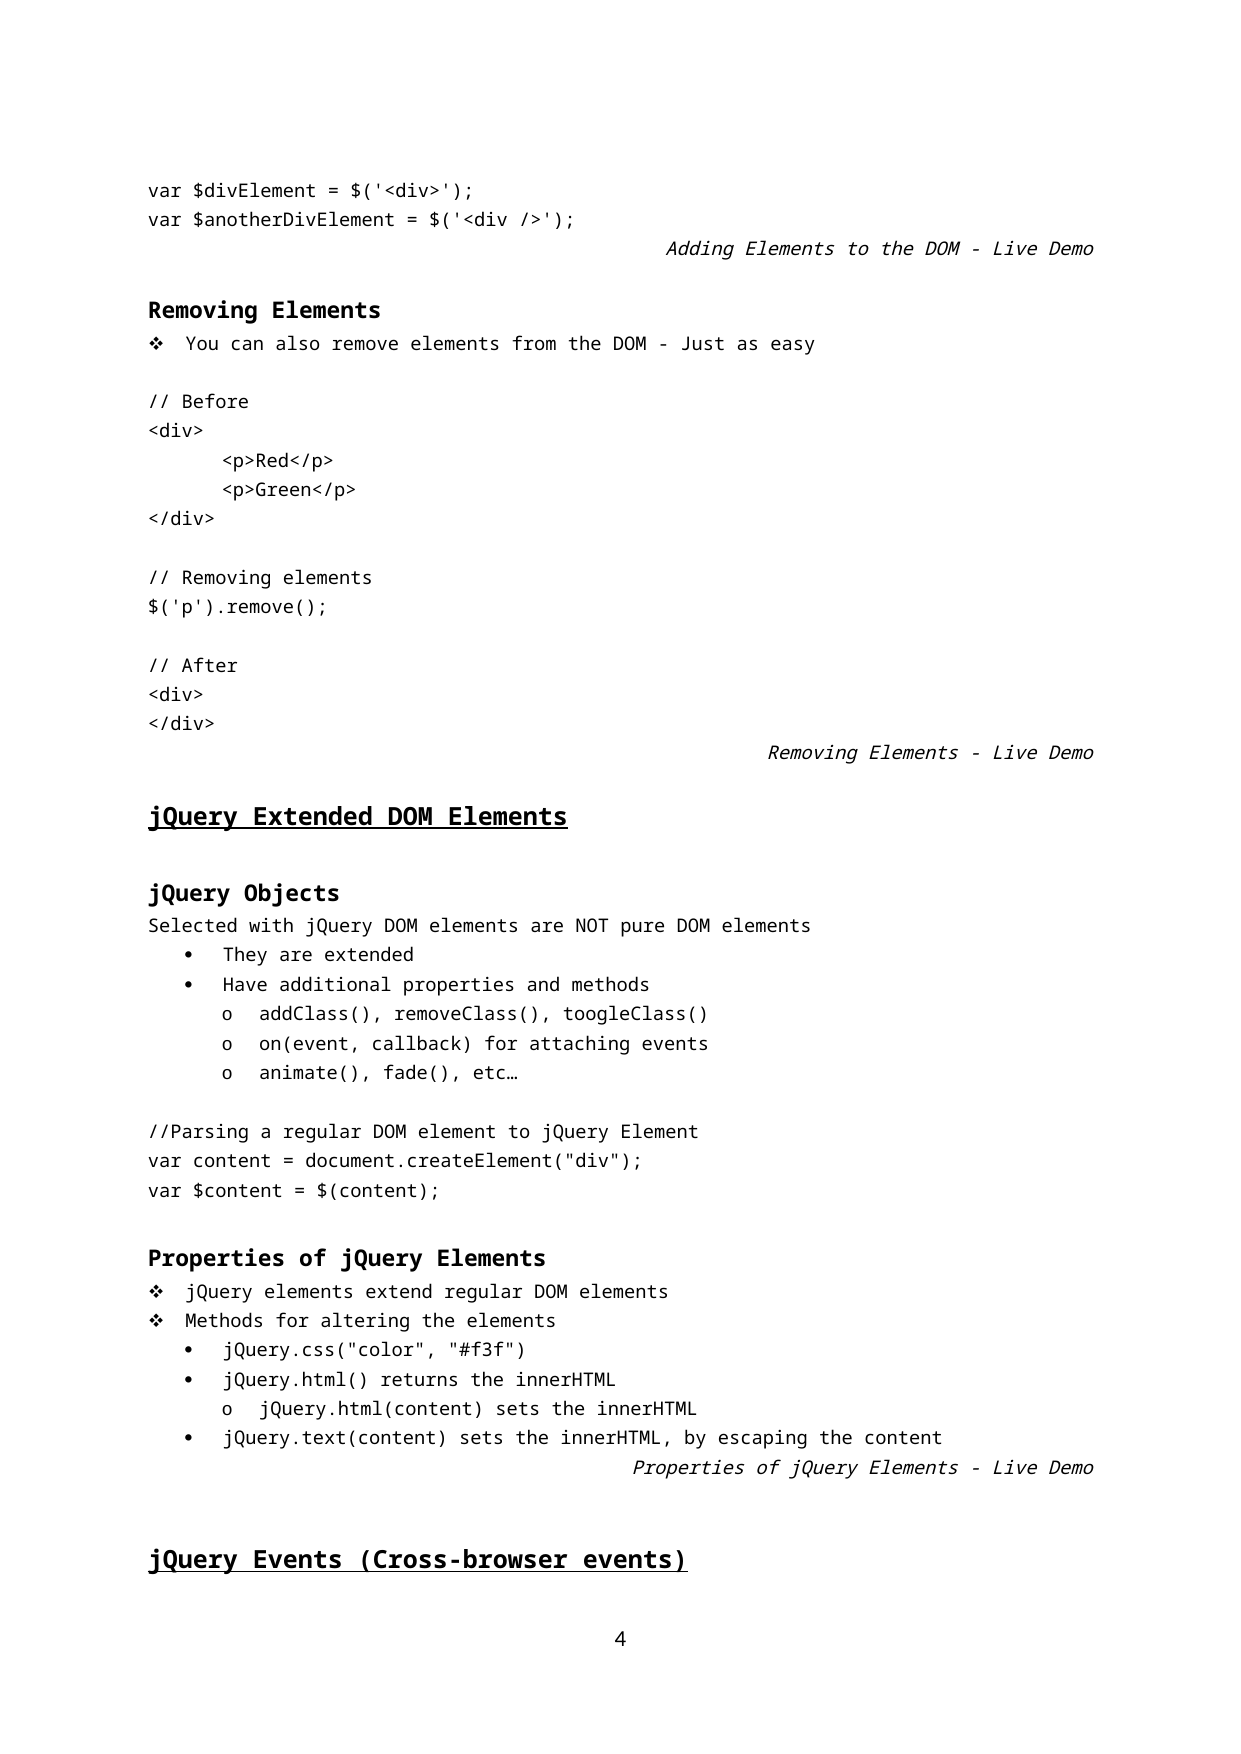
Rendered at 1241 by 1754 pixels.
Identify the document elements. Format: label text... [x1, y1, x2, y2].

list on(event, callback) for attaching events [221, 1030, 1093, 1056]
text Properties of jQuery Elements - Live Demo [148, 1454, 1093, 1479]
text <div> [148, 681, 1093, 707]
list jQuery.html(content) sets the innerHTML [221, 1395, 1093, 1421]
list animate(), fade(), etc… [221, 1059, 1093, 1085]
text </div> [148, 506, 1093, 531]
text // Before [148, 388, 1093, 414]
text $('p').remove(); [148, 593, 1093, 619]
text <div> [148, 418, 1093, 443]
text jQuery Extended DOM Elements [148, 798, 1093, 832]
list Methods for altering the elements [148, 1307, 1093, 1333]
list Have additional properties and methods [185, 971, 1093, 997]
text Removing Elements [148, 294, 1093, 325]
text //Parsing a regular DOM element to jQuery Element [148, 1118, 1093, 1144]
list jQuery elements extend regular DOM elements [148, 1278, 1093, 1303]
text Adding Elements to the DOM - Live Demo [148, 235, 1093, 261]
list They are extended [185, 942, 1093, 967]
text jQuery Objects [148, 877, 1093, 908]
text // After [148, 652, 1093, 677]
text Properties of jQuery Elements [148, 1242, 1093, 1273]
text <p>Green</p> [221, 476, 1093, 502]
text jQuery Events (Cross-browser events) [148, 1542, 1093, 1576]
list addClass(), removeClass(), toogleClass() [221, 1000, 1093, 1026]
list You can also remove elements from the DOM - Just as easy [148, 330, 1093, 355]
text var $anotherDivElement = $('<div />'); [148, 206, 1093, 232]
text var $divElement = $('<div>'); [148, 177, 1093, 202]
text Removing Elements - Live Demo [148, 740, 1093, 765]
list jQuery.css("color", "#f3f") [185, 1337, 1093, 1362]
text var content = document.createElement("div"); [148, 1148, 1093, 1173]
list jQuery.text(content) sets the innerHTML, by escaping the content [185, 1425, 1093, 1450]
text <p>Red</p> [221, 447, 1093, 472]
text // Removing elements [148, 564, 1093, 589]
list jQuery.html() returns the innerHTML [185, 1366, 1093, 1391]
text var $content = $(content); [148, 1177, 1093, 1202]
text Selected with jQuery DOM elements are NOT pure DOM elements [148, 912, 1093, 938]
text </div> [148, 710, 1093, 736]
